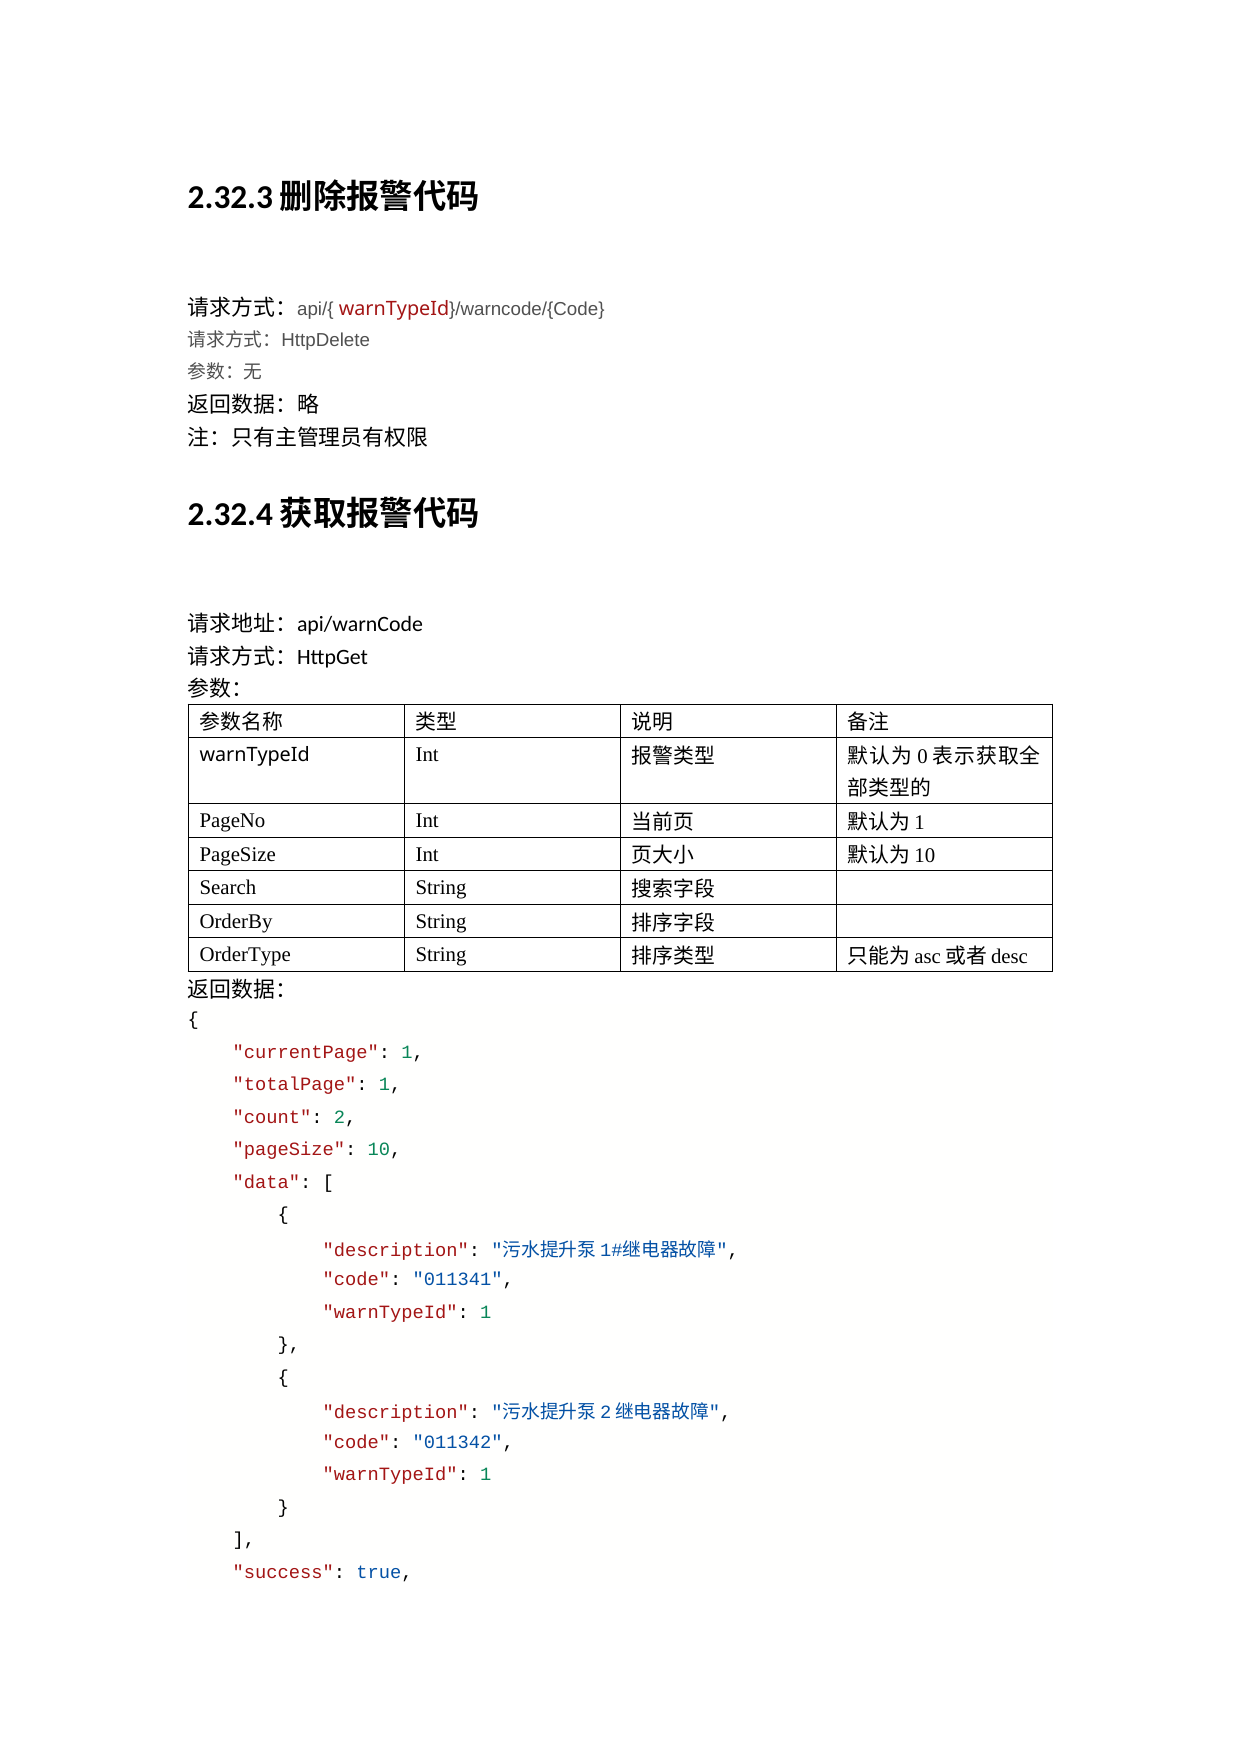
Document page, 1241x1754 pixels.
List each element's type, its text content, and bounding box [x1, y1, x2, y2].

text "data": [ [187, 1167, 1053, 1199]
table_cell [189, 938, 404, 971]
subtitle 2.32.3删除报警代码 [187, 162, 1053, 227]
text "success": true, [187, 1557, 1053, 1589]
text "totalPage": 1, [187, 1069, 1053, 1102]
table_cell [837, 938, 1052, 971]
text 返回数据：略 [187, 387, 1053, 419]
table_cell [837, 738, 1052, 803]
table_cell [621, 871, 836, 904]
text "code": "011341", [187, 1264, 1053, 1297]
text 参数： [187, 671, 1053, 703]
text 注：只有主管理员有权限 [187, 419, 1053, 452]
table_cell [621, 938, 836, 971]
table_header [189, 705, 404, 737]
subtitle 2.32.4获取报警代码 [187, 479, 1053, 544]
text { [187, 1004, 1053, 1037]
text 请求方式：api/{ warnTypeId}/warncode/{Code} [187, 289, 1053, 322]
text "description": "污水提升泵1#继电器故障", [187, 1232, 1053, 1264]
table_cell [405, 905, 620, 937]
text }, [187, 1329, 1053, 1362]
text 请求方式：HttpGet [187, 638, 1053, 671]
text "count": 2, [187, 1102, 1053, 1134]
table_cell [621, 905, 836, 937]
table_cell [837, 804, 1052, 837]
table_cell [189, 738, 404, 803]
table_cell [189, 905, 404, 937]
text "pageSize": 10, [187, 1134, 1053, 1167]
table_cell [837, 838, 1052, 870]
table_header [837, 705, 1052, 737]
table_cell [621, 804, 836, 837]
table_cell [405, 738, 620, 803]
text 请求方式：HttpDelete [187, 322, 1053, 354]
text } [187, 1492, 1053, 1524]
text "description": "污水提升泵2继电器故障", [187, 1394, 1053, 1427]
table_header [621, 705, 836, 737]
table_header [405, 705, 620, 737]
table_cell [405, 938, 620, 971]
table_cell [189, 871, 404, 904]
text "warnTypeId": 1 [187, 1297, 1053, 1329]
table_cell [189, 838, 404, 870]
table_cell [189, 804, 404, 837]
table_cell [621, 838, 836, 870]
text 请求地址：api/warnCode [187, 606, 1053, 638]
text "warnTypeId": 1 [187, 1459, 1053, 1492]
text "code": "011342", [187, 1427, 1053, 1459]
text ], [187, 1524, 1053, 1557]
text 参数：无 [187, 354, 1053, 387]
text { [187, 1199, 1053, 1232]
text "currentPage": 1, [187, 1037, 1053, 1069]
text 返回数据： [187, 972, 1053, 1004]
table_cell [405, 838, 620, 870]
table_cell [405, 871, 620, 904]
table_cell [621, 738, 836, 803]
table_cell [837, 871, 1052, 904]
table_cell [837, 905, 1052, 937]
text { [187, 1362, 1053, 1394]
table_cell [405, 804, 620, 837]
